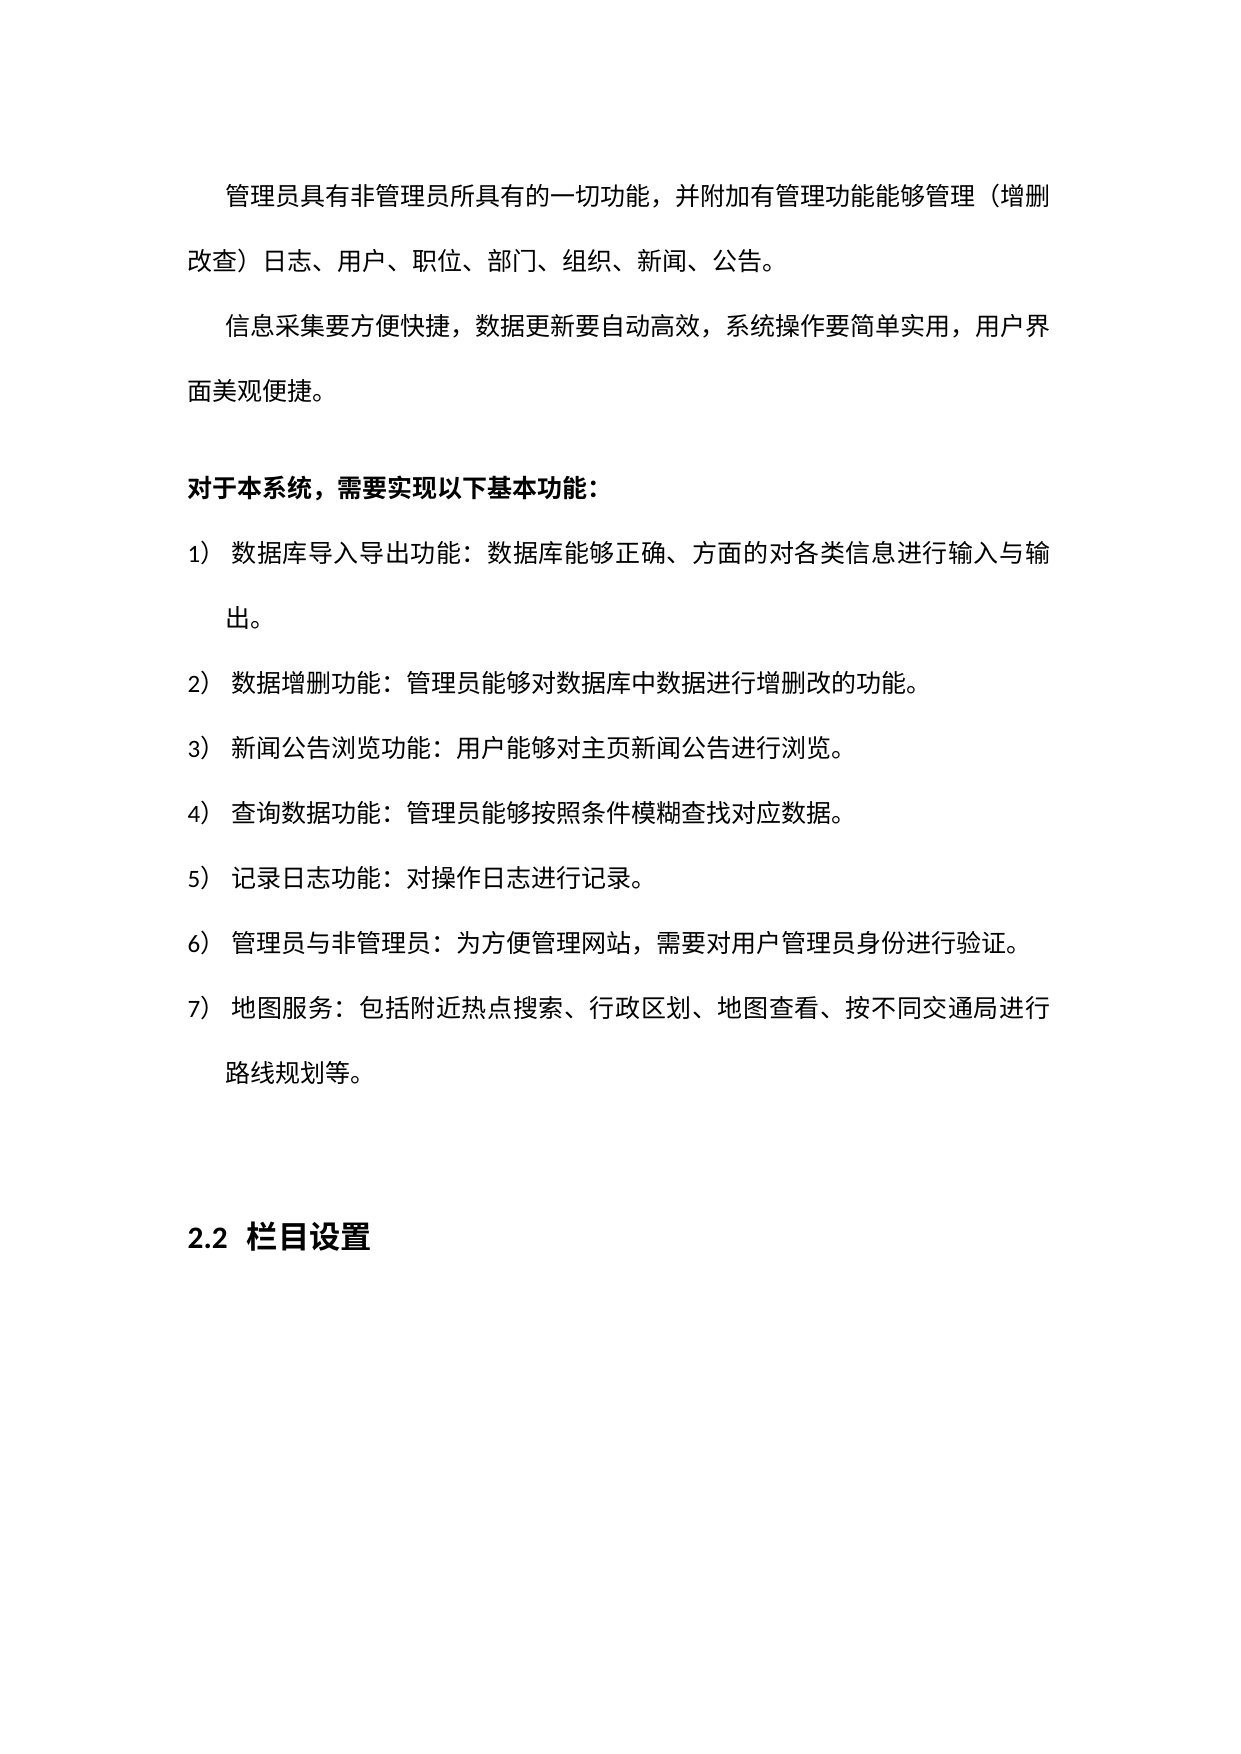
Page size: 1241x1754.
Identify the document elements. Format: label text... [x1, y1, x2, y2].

text 管理员具有非管理员所具有的一切功能，并附加有管理功能能够管理（增删改查）日志、用户、职位、部门、组织、新闻、公告。 [187, 162, 1053, 292]
text 对于本系统，需要实现以下基本功能： [187, 454, 1053, 519]
list 地图服务：包括附近热点搜索、行政区划、地图查看、按不同交通局进行路线规划等。 [187, 974, 1053, 1104]
list 栏目设置 [187, 1202, 1053, 1267]
list 新闻公告浏览功能：用户能够对主页新闻公告进行浏览。 [187, 714, 1053, 779]
list 数据库导入导出功能：数据库能够正确、方面的对各类信息进行输入与输出。 [187, 519, 1053, 649]
list 查询数据功能：管理员能够按照条件模糊查找对应数据。 [187, 779, 1053, 844]
list 管理员与非管理员：为方便管理网站，需要对用户管理员身份进行验证。 [187, 909, 1053, 974]
text 信息采集要方便快捷，数据更新要自动高效，系统操作要简单实用，用户界面美观便捷。 [187, 292, 1053, 422]
list 数据增删功能：管理员能够对数据库中数据进行增删改的功能。 [187, 649, 1053, 714]
list 记录日志功能：对操作日志进行记录。 [187, 844, 1053, 909]
